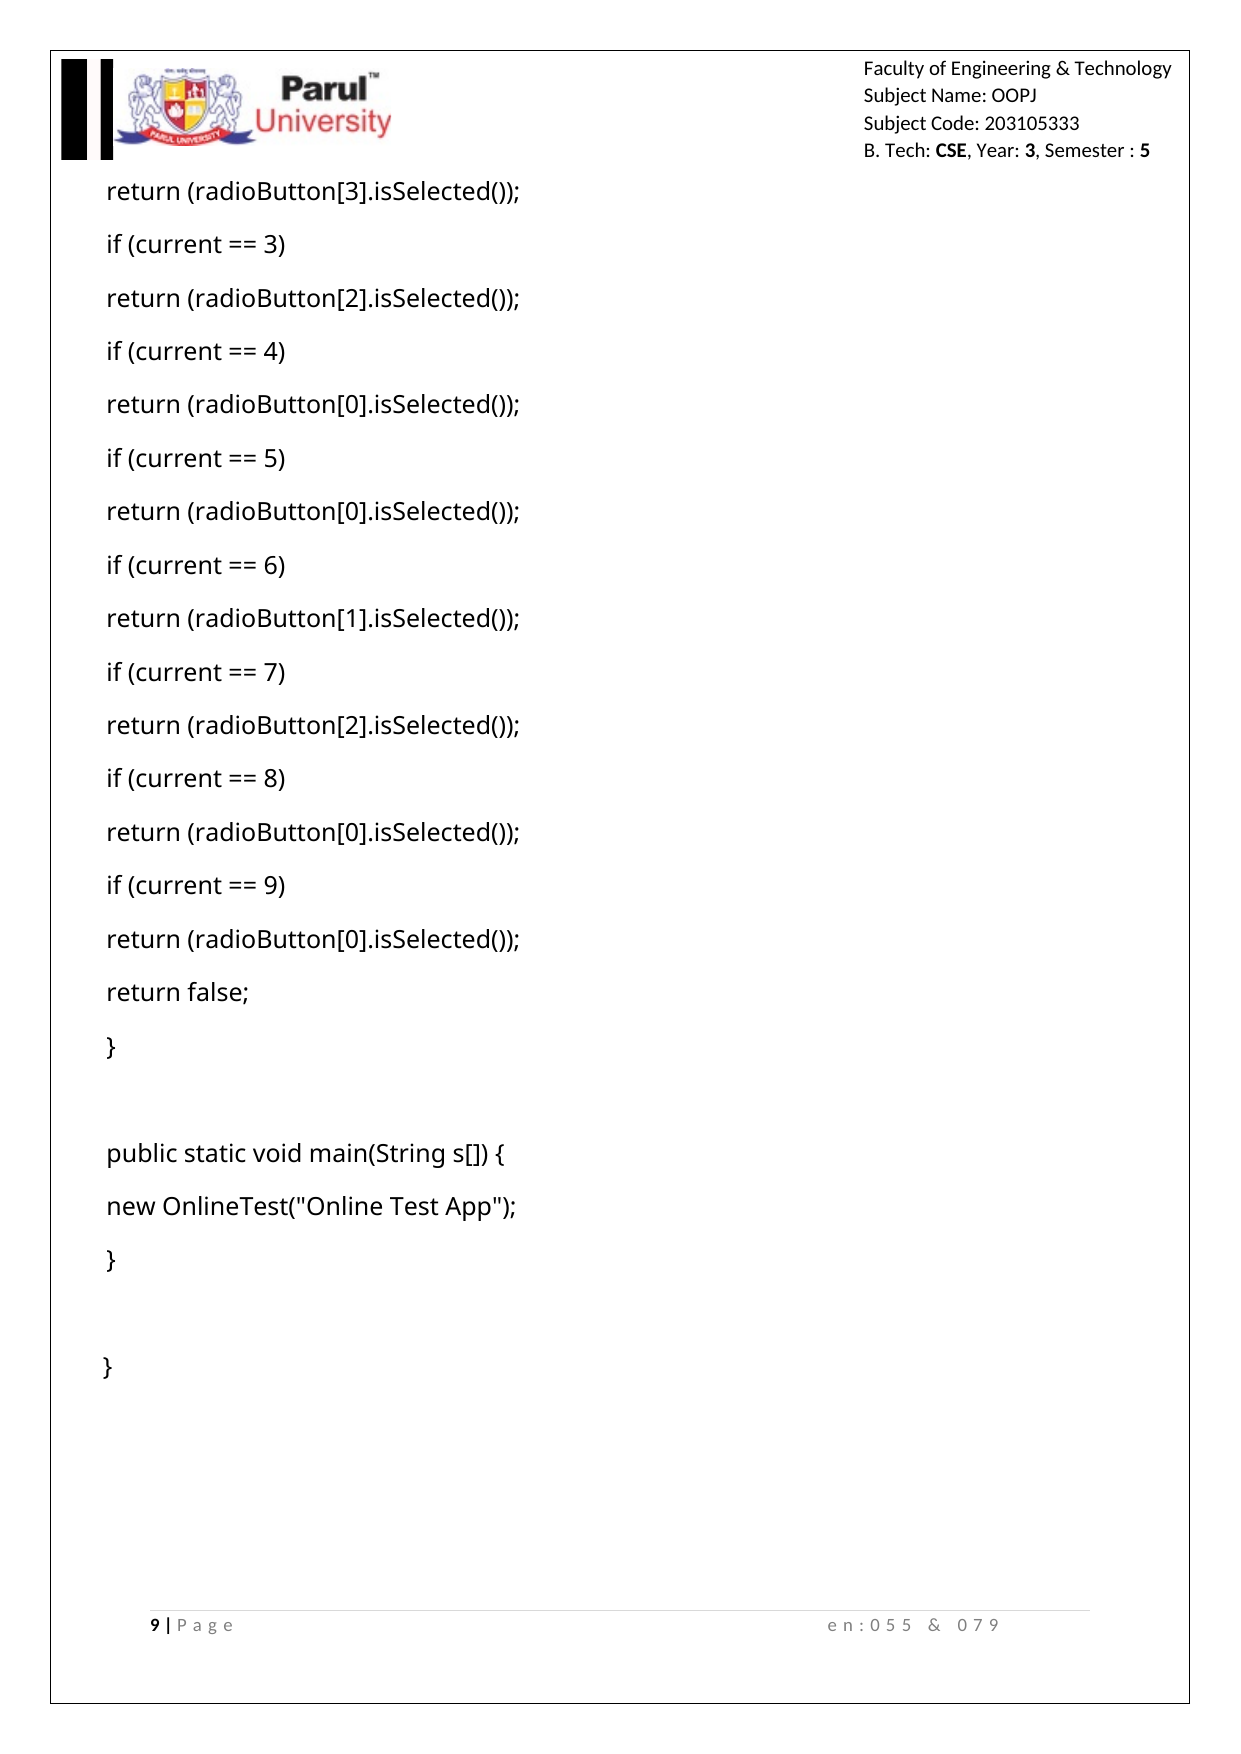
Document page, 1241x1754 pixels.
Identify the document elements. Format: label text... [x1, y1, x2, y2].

picture [61, 59, 392, 160]
text return (radioButton[1].isSelected()); [103, 601, 1137, 635]
text return (radioButton[0].isSelected()); [103, 387, 1137, 421]
text } [103, 1028, 1137, 1062]
text } [103, 1242, 1137, 1276]
text return (radioButton[0].isSelected()); [103, 921, 1137, 956]
text if (current == 4) [103, 334, 1137, 368]
text return (radioButton[0].isSelected()); [103, 494, 1137, 528]
text if (current == 7) [103, 654, 1137, 688]
text return (radioButton[0].isSelected()); [103, 814, 1137, 849]
text if (current == 5) [103, 441, 1137, 474]
text return (radioButton[2].isSelected()); [103, 280, 1137, 314]
text } [103, 1349, 1137, 1383]
text public static void main(String s[]) { [103, 1135, 1137, 1169]
text return (radioButton[2].isSelected()); [103, 708, 1137, 742]
text if (current == 8) [103, 761, 1137, 795]
text if (current == 9) [103, 868, 1137, 902]
text if (current == 6) [103, 547, 1137, 581]
text new OnlineTest("Online Test App"); [103, 1189, 1137, 1223]
text if (current == 3) [103, 227, 1137, 261]
text return false; [103, 975, 1137, 1009]
text return (radioButton[3].isSelected()); [103, 173, 1137, 207]
